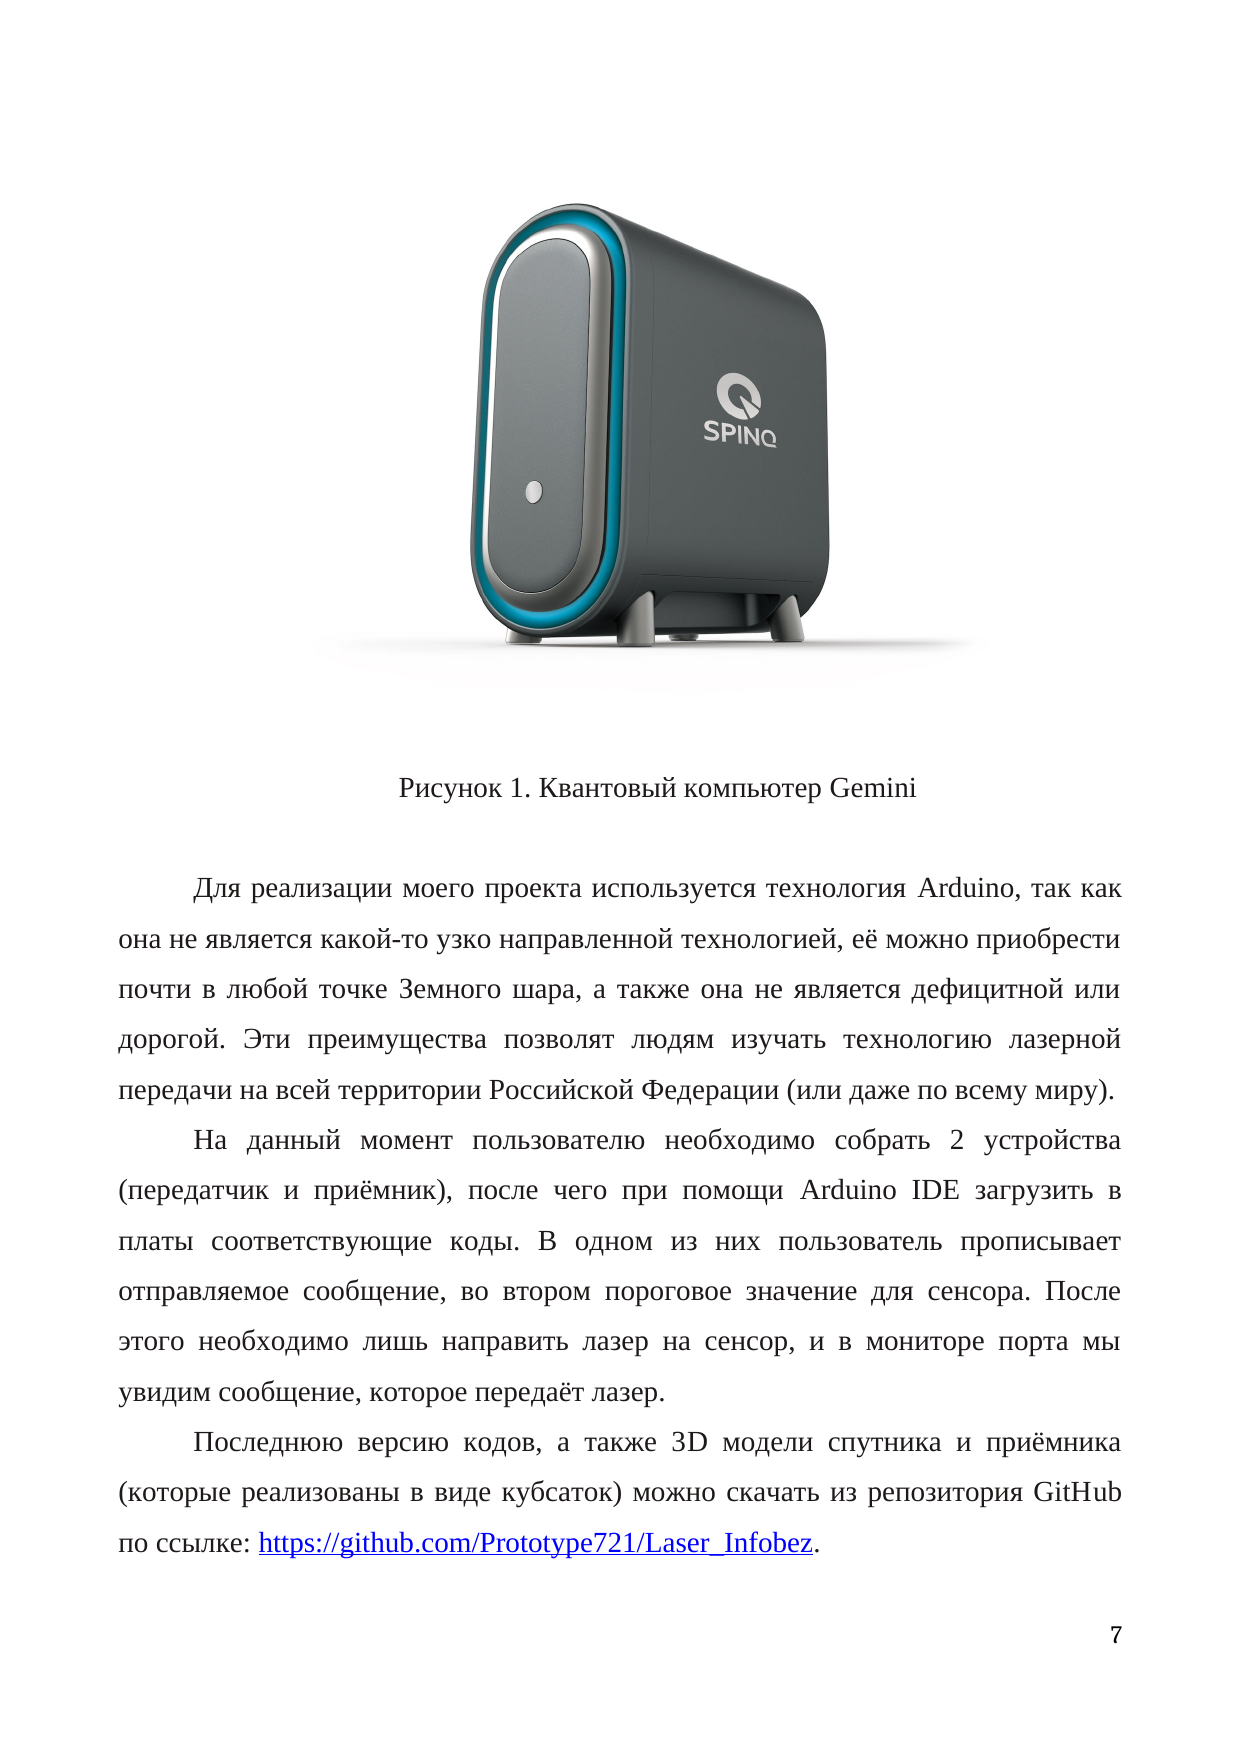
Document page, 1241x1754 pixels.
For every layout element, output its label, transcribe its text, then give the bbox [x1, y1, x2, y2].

text Рисунок 1. Квантовый компьютер Gemini [118, 770, 1122, 803]
text Для реализации моего проекта используется технология Arduino, так как она не является какой-то узко направленной технологией, её можно приобрести почти в любой точке Земного шара, а также она не является дефицитной или дорогой. Эти преимущества позволят людям изучать технологию лазерной передачи на всей территории Российской Федерации (или даже по всему миру). [118, 871, 1122, 1105]
picture [296, 118, 1020, 756]
text На данный момент пользователю необходимо собрать 2 устройства (передатчик и приёмник), после чего при помощи Arduino IDE загрузить в платы соответствующие коды. В одном из них пользователь прописывает отправляемое сообщение, во втором пороговое значение для сенсора. После этого необходимо лишь направить лазер на сенсор, и в мониторе порта мы увидим сообщение, которое передаёт лазер. [118, 1122, 1122, 1407]
text Последнюю версию кодов, а также 3D модели спутника и приёмника (которые реализованы в виде кубсаток) можно скачать из репозитория GitHub по ссылке: https://github.com/Prototype721/Laser_Infobez. [118, 1424, 1122, 1558]
